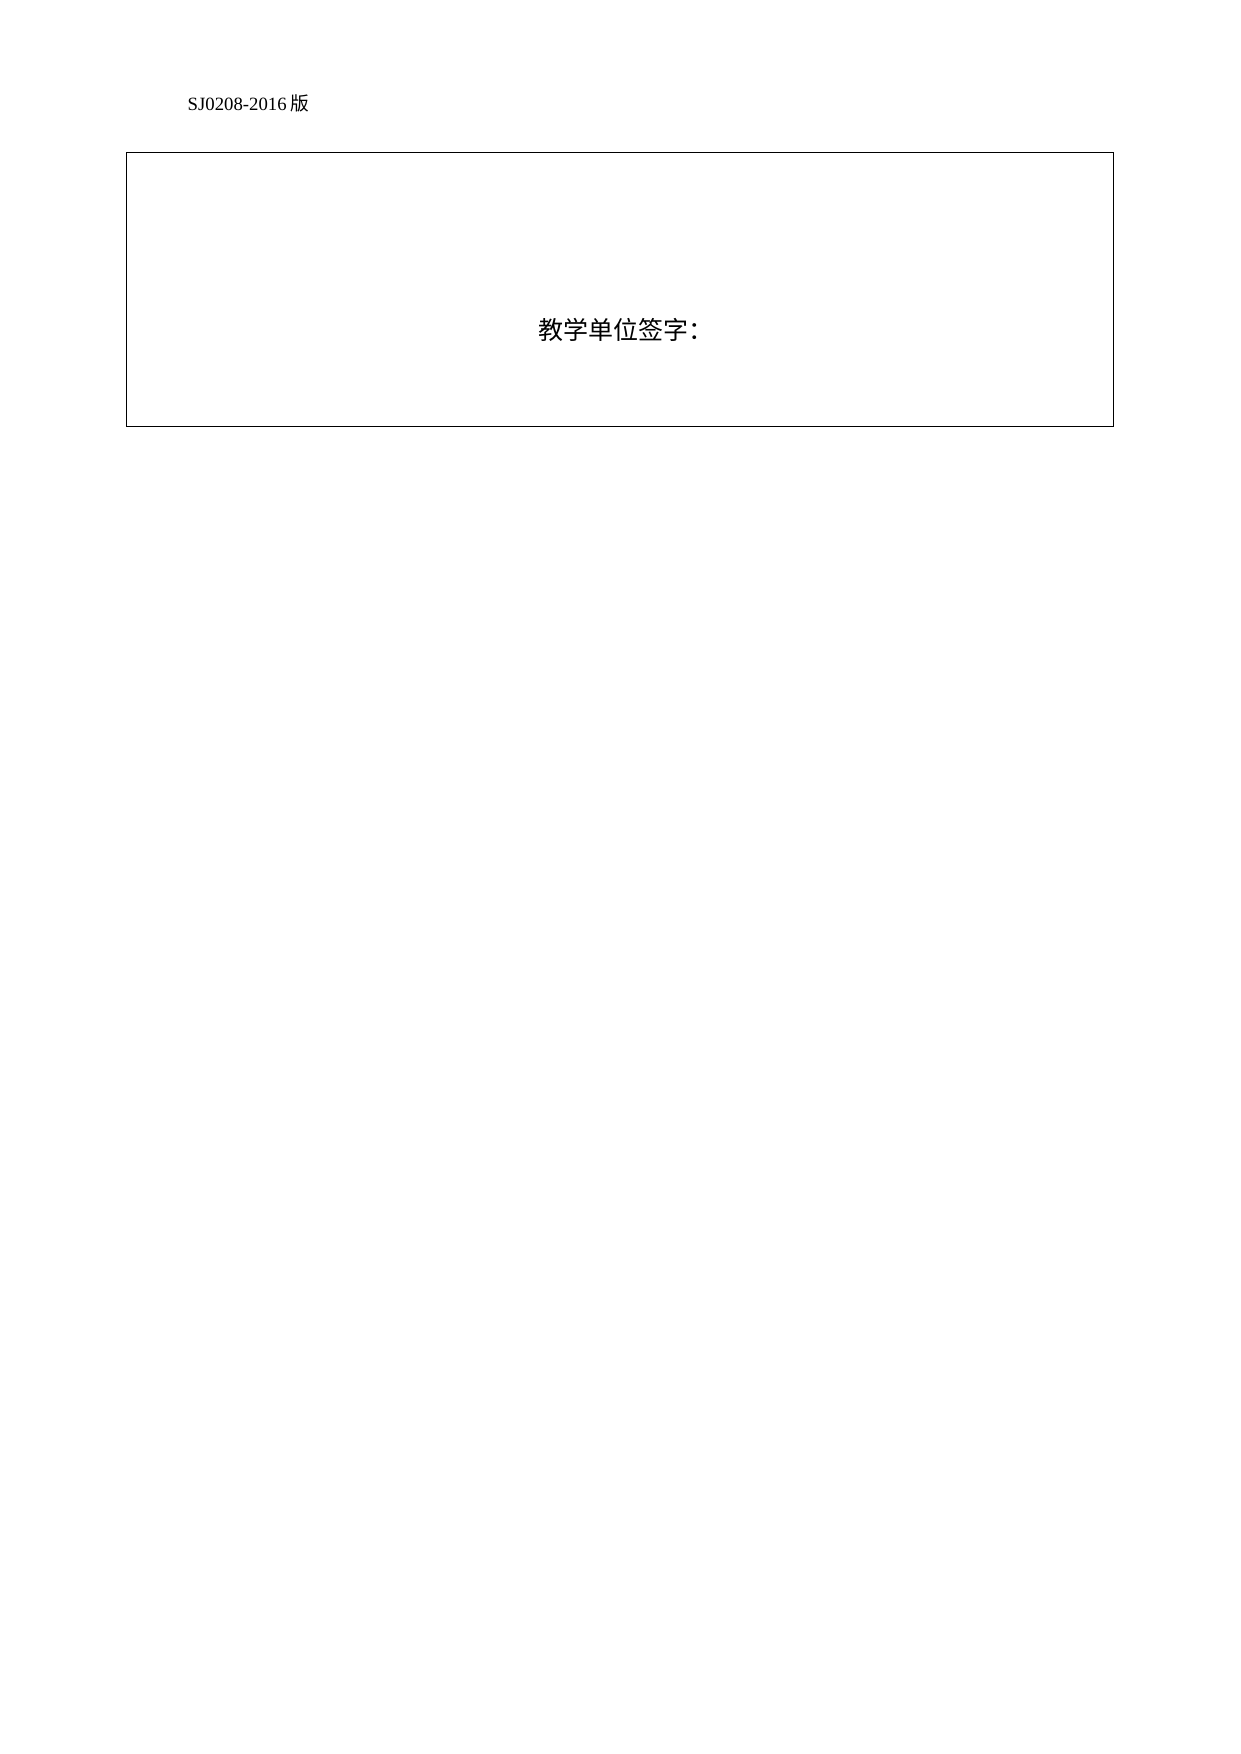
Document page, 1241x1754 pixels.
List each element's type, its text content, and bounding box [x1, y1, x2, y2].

table_cell 教学单位审核意见： 教学单位签字： [127, 153, 1113, 426]
